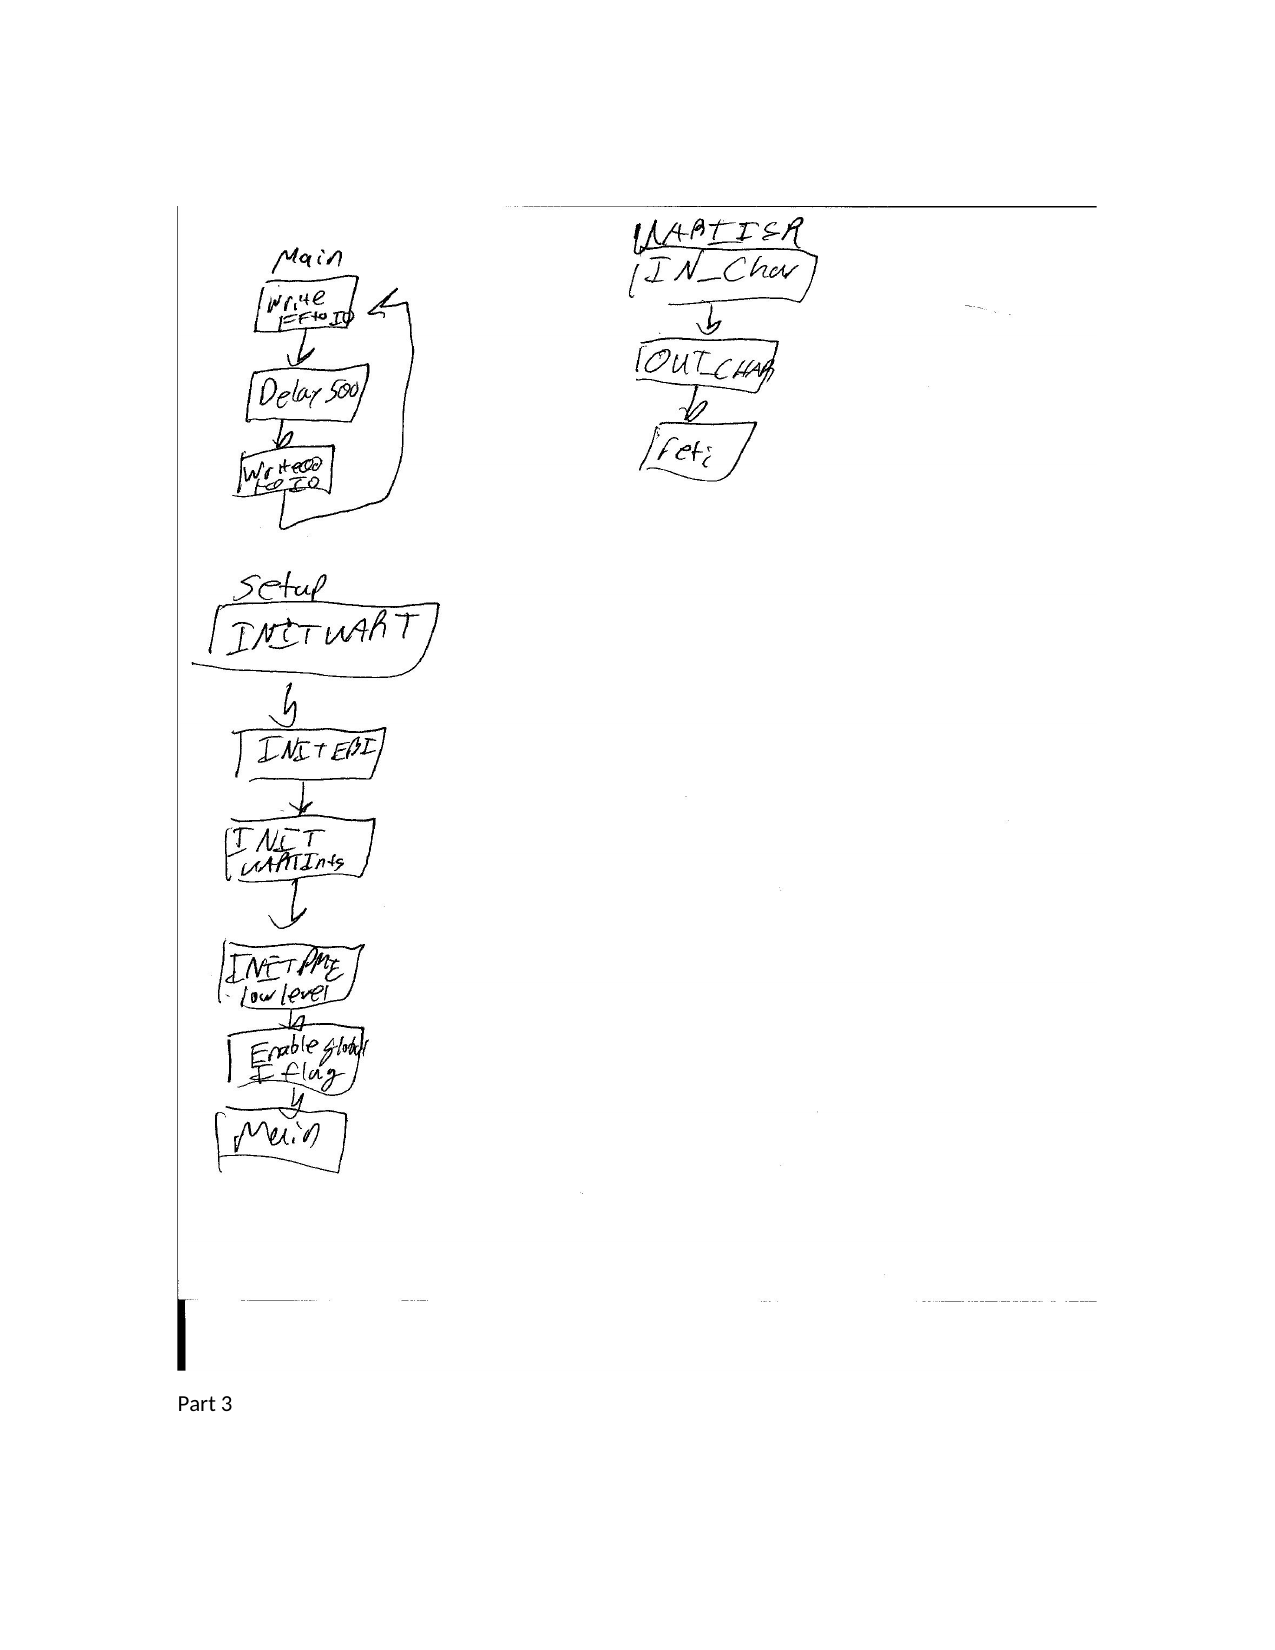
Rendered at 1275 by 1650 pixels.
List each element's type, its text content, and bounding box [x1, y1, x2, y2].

picture [177, 206, 1097, 1371]
text Part 3 [177, 1389, 1098, 1417]
